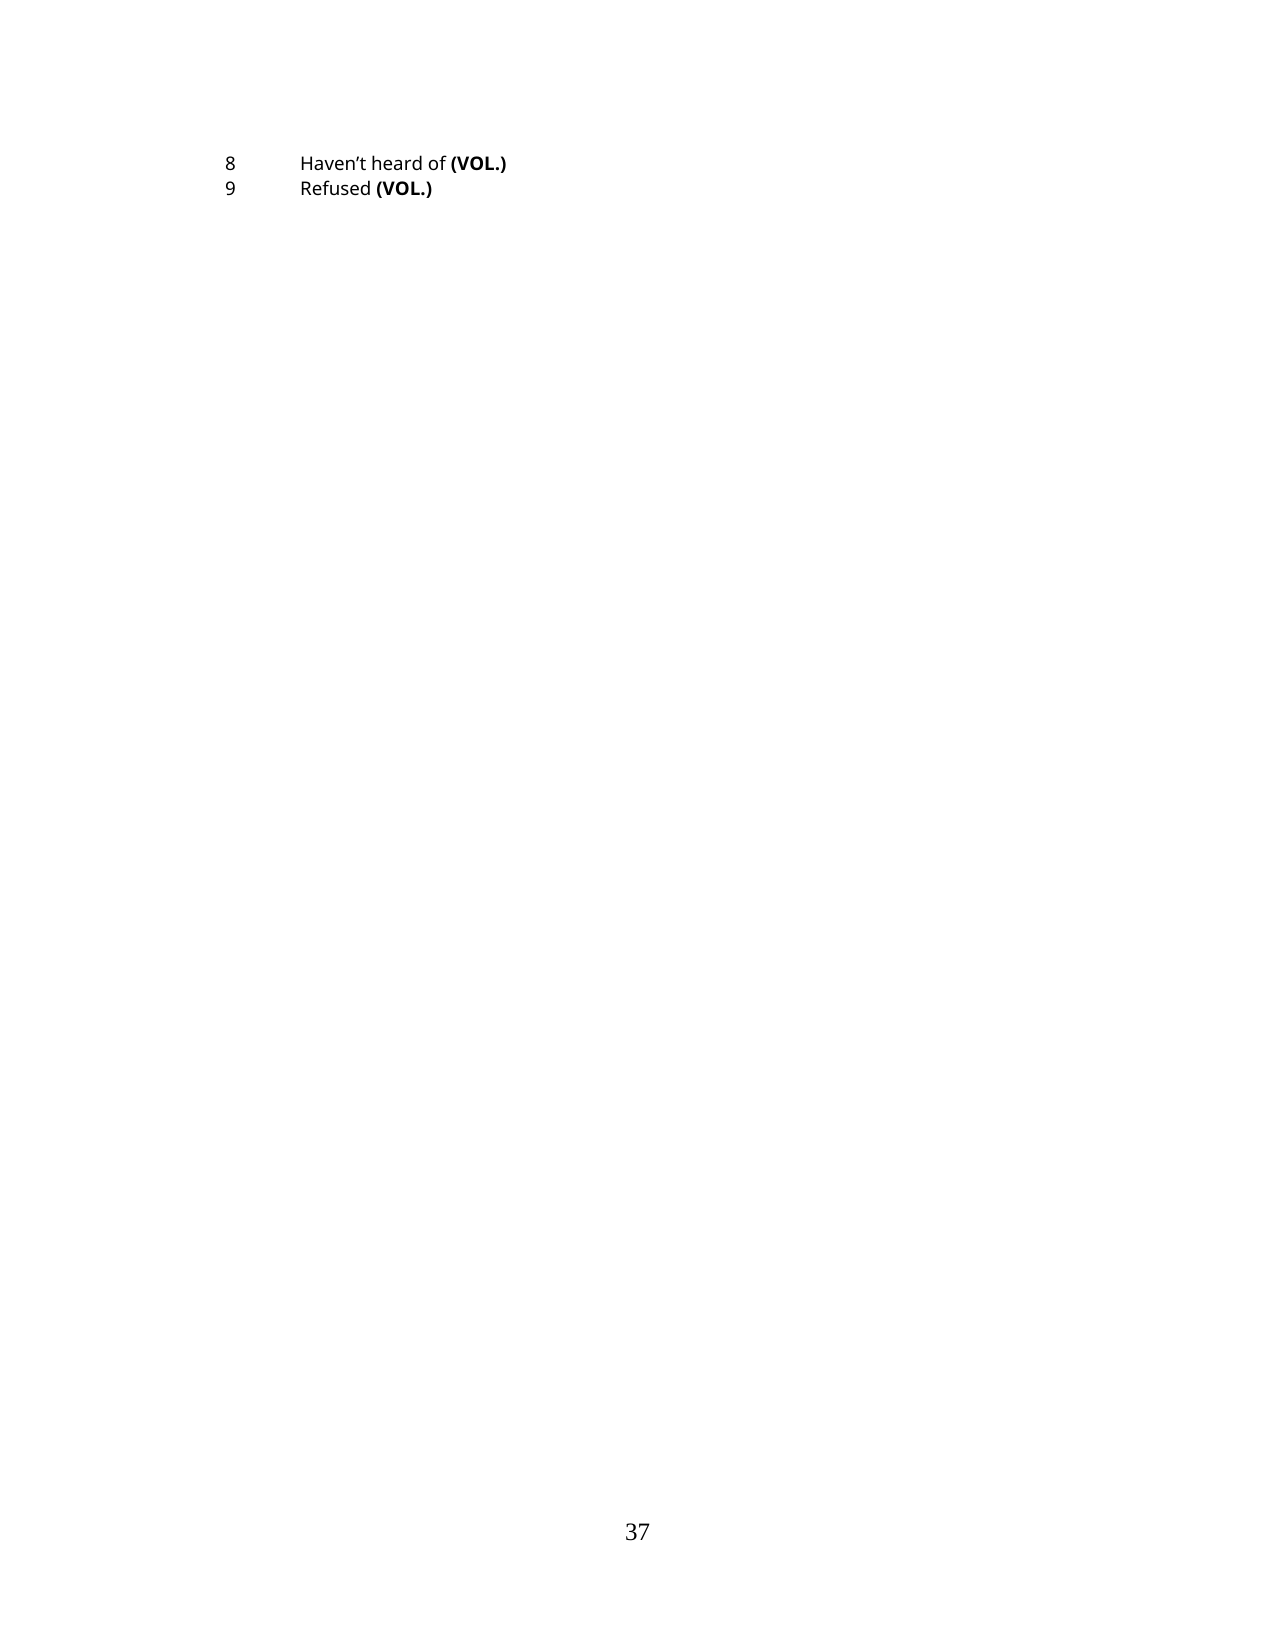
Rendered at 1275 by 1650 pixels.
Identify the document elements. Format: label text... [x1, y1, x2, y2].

text 8 Haven’t heard of (VOL.) [225, 150, 1125, 176]
text 9 Refused (VOL.) [225, 176, 1125, 201]
